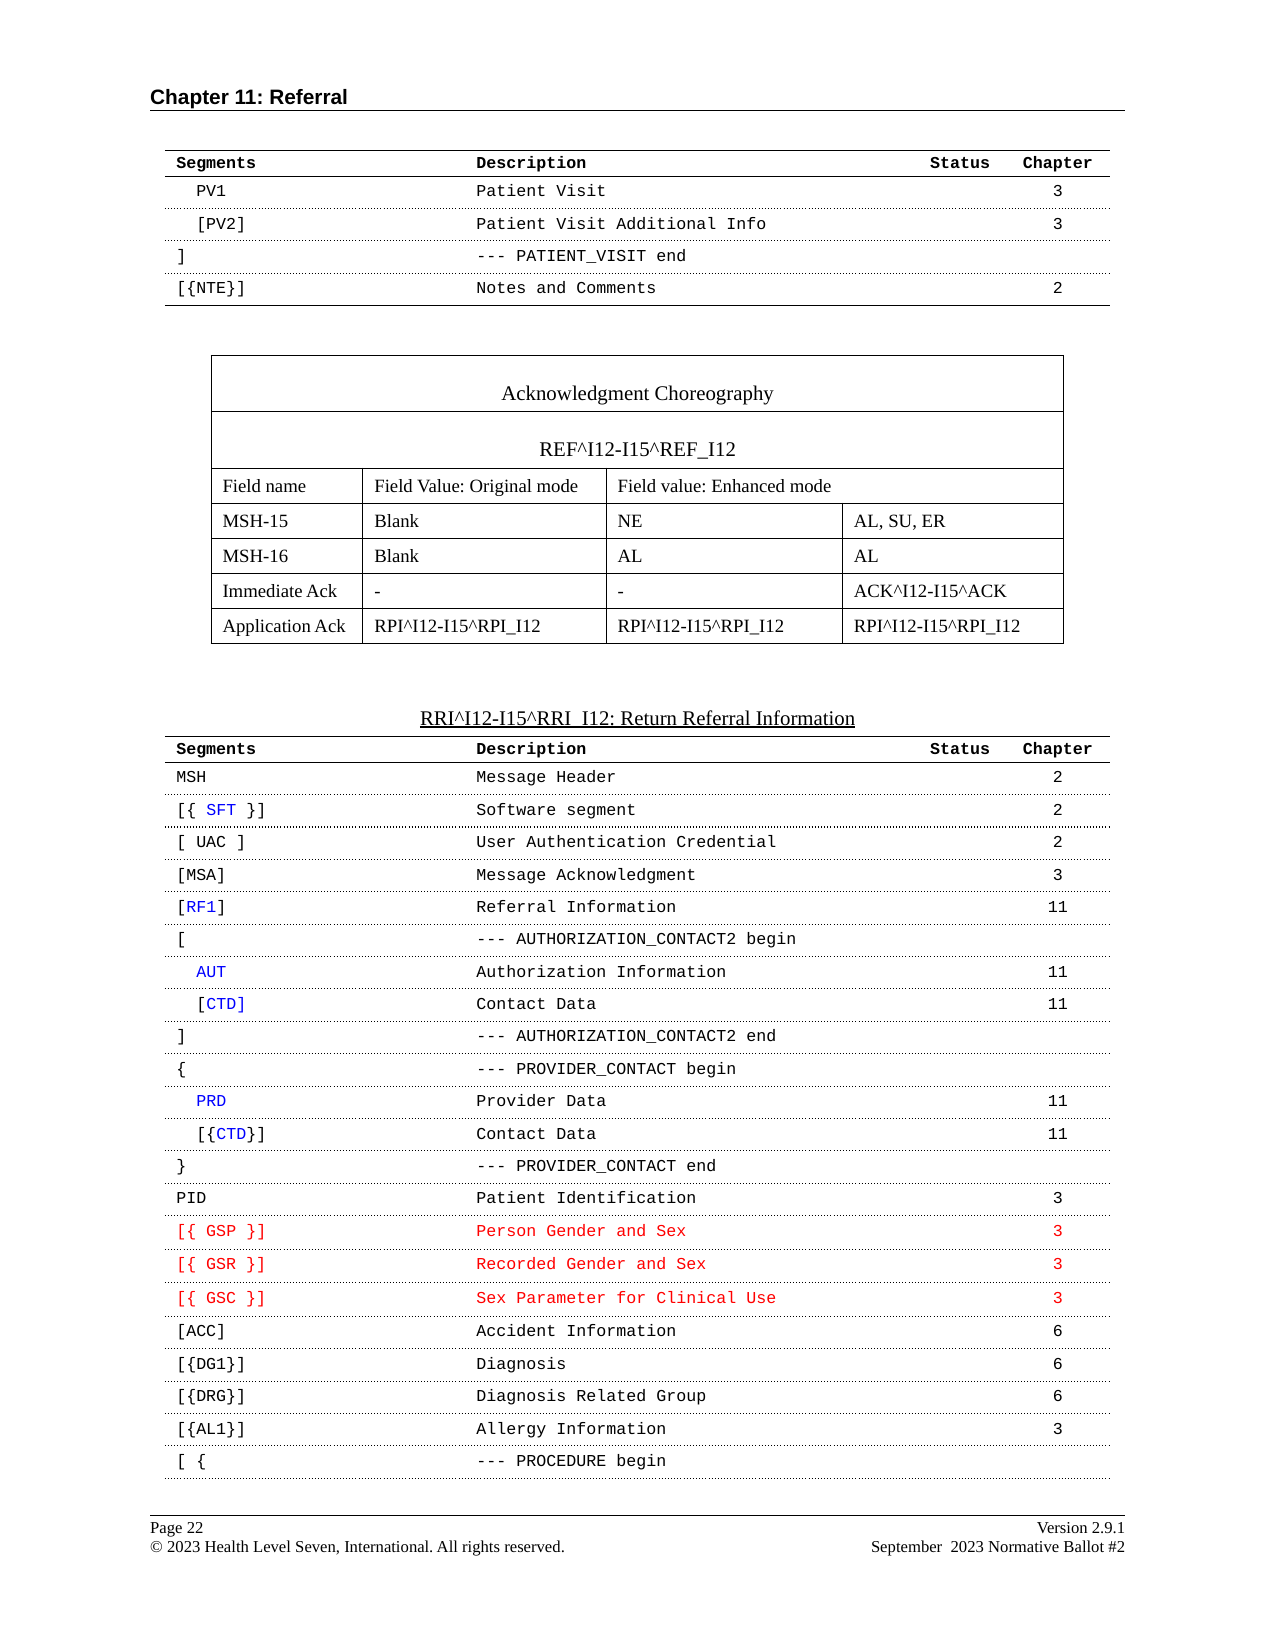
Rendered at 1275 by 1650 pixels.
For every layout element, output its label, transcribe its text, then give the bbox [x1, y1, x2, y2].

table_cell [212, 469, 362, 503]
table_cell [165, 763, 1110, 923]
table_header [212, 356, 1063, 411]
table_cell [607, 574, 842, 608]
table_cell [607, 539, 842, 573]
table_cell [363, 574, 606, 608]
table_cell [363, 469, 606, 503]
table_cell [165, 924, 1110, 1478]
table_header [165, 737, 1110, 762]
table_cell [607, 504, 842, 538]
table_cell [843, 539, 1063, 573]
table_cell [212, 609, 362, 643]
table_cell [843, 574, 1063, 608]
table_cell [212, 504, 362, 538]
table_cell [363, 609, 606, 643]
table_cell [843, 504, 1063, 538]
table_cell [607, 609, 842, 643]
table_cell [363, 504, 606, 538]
table_header Chapter [1005, 151, 1110, 176]
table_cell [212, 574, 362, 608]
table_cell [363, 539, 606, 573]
table_header Description [465, 151, 915, 176]
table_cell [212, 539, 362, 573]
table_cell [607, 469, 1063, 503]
text RRI^I12-I15^RRI_I12: Return Referral Information [150, 706, 1125, 730]
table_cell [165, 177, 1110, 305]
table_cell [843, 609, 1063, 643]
table_header Status [915, 151, 1005, 176]
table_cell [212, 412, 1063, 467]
table_header Segments [165, 151, 465, 176]
